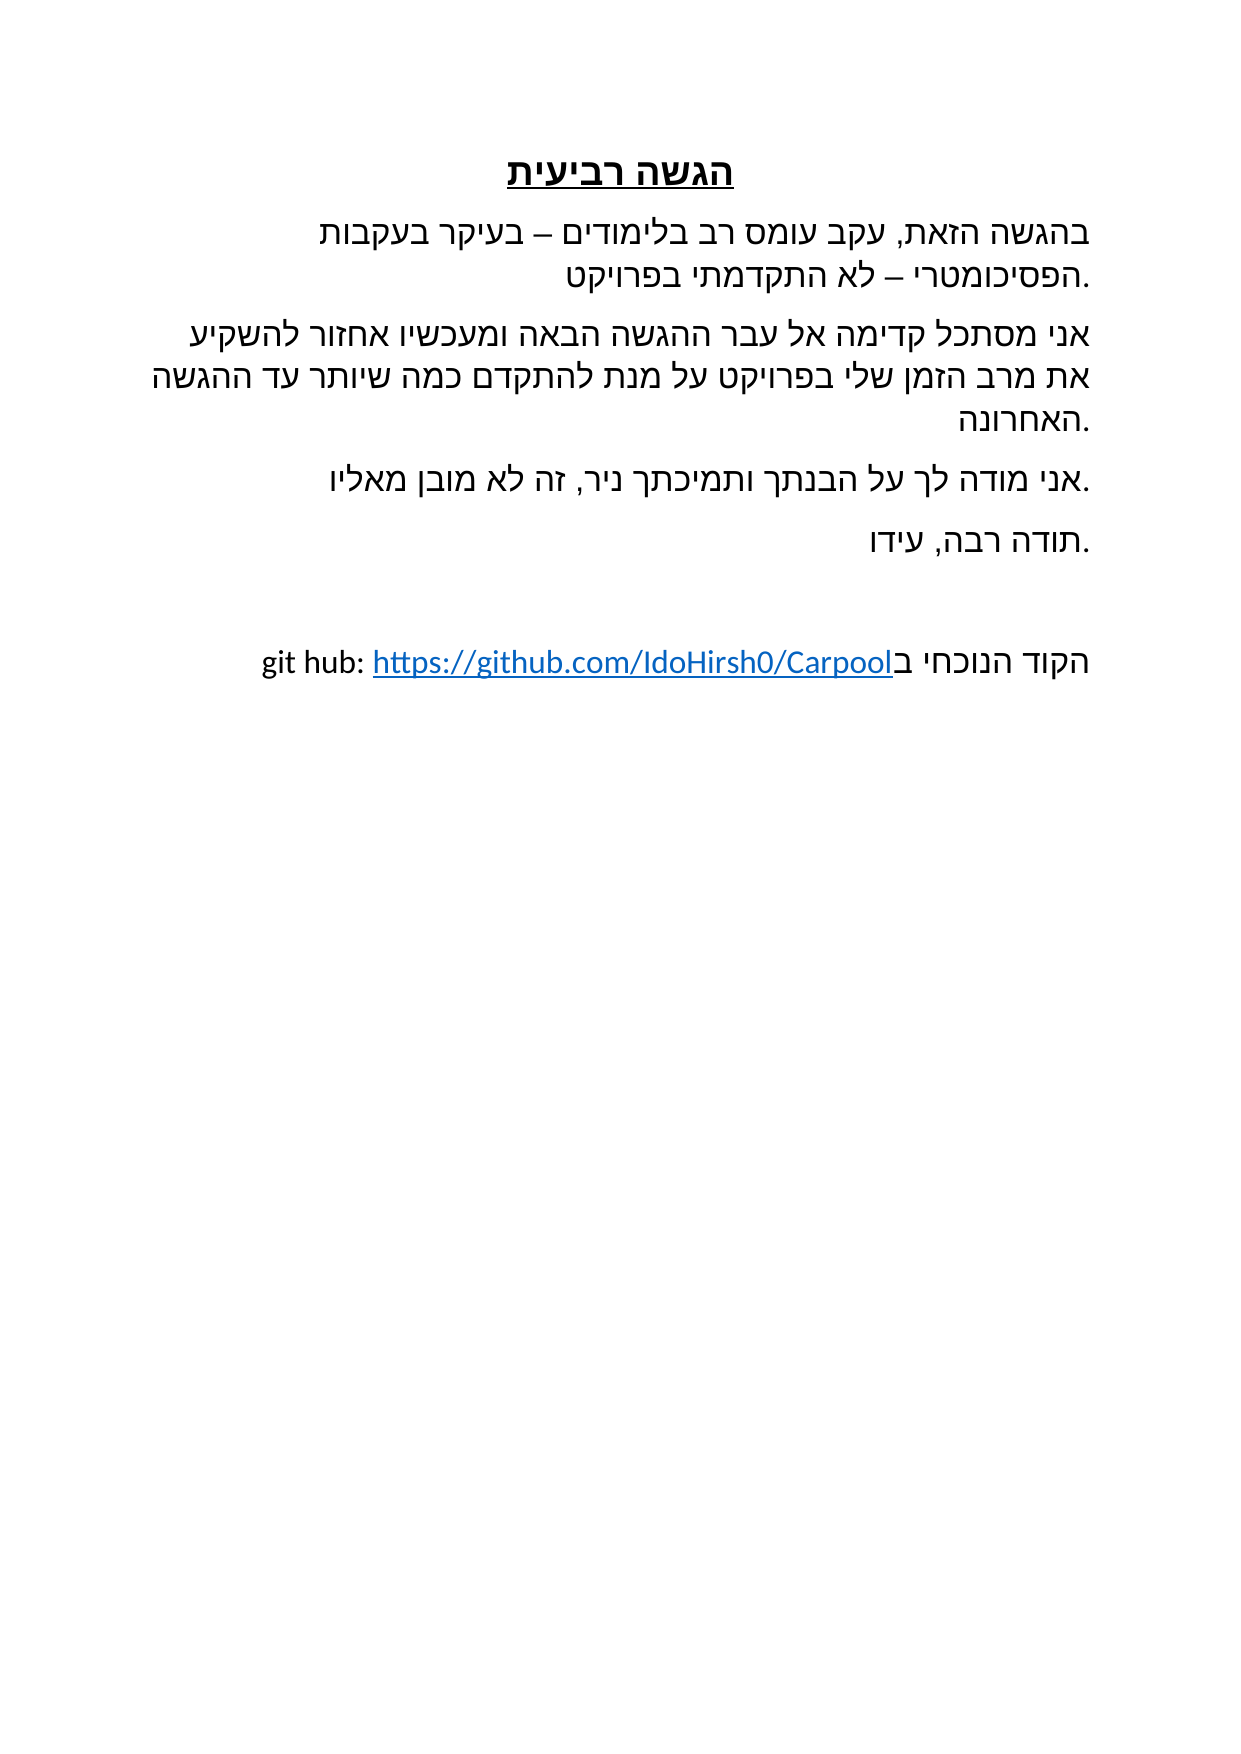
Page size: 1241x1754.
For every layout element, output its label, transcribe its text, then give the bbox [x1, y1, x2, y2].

text אני מודה לך על הבנתך ותמיכתך ניר, זה לא מובן מאליו. [150, 459, 1090, 500]
text הגשה רביעית [150, 150, 1090, 193]
text בהגשה הזאת, עקב עומס רב בלימודים – בעיקר בעקבות הפסיכומטרי – לא התקדמתי בפרויקט. [150, 213, 1090, 296]
text תודה רבה, עידו. [150, 520, 1090, 561]
text הקוד הנוכחי בgit hub: https://github.com/IdoHirsh0/Carpool [150, 641, 1090, 682]
text אני מסתכל קדימה אל עבר ההגשה הבאה ומעכשיו אחזור להשקיע את מרב הזמן שלי בפרויקט על מנת להתקדם כמה שיותר עד ההגשה האחרונה. [150, 316, 1090, 439]
